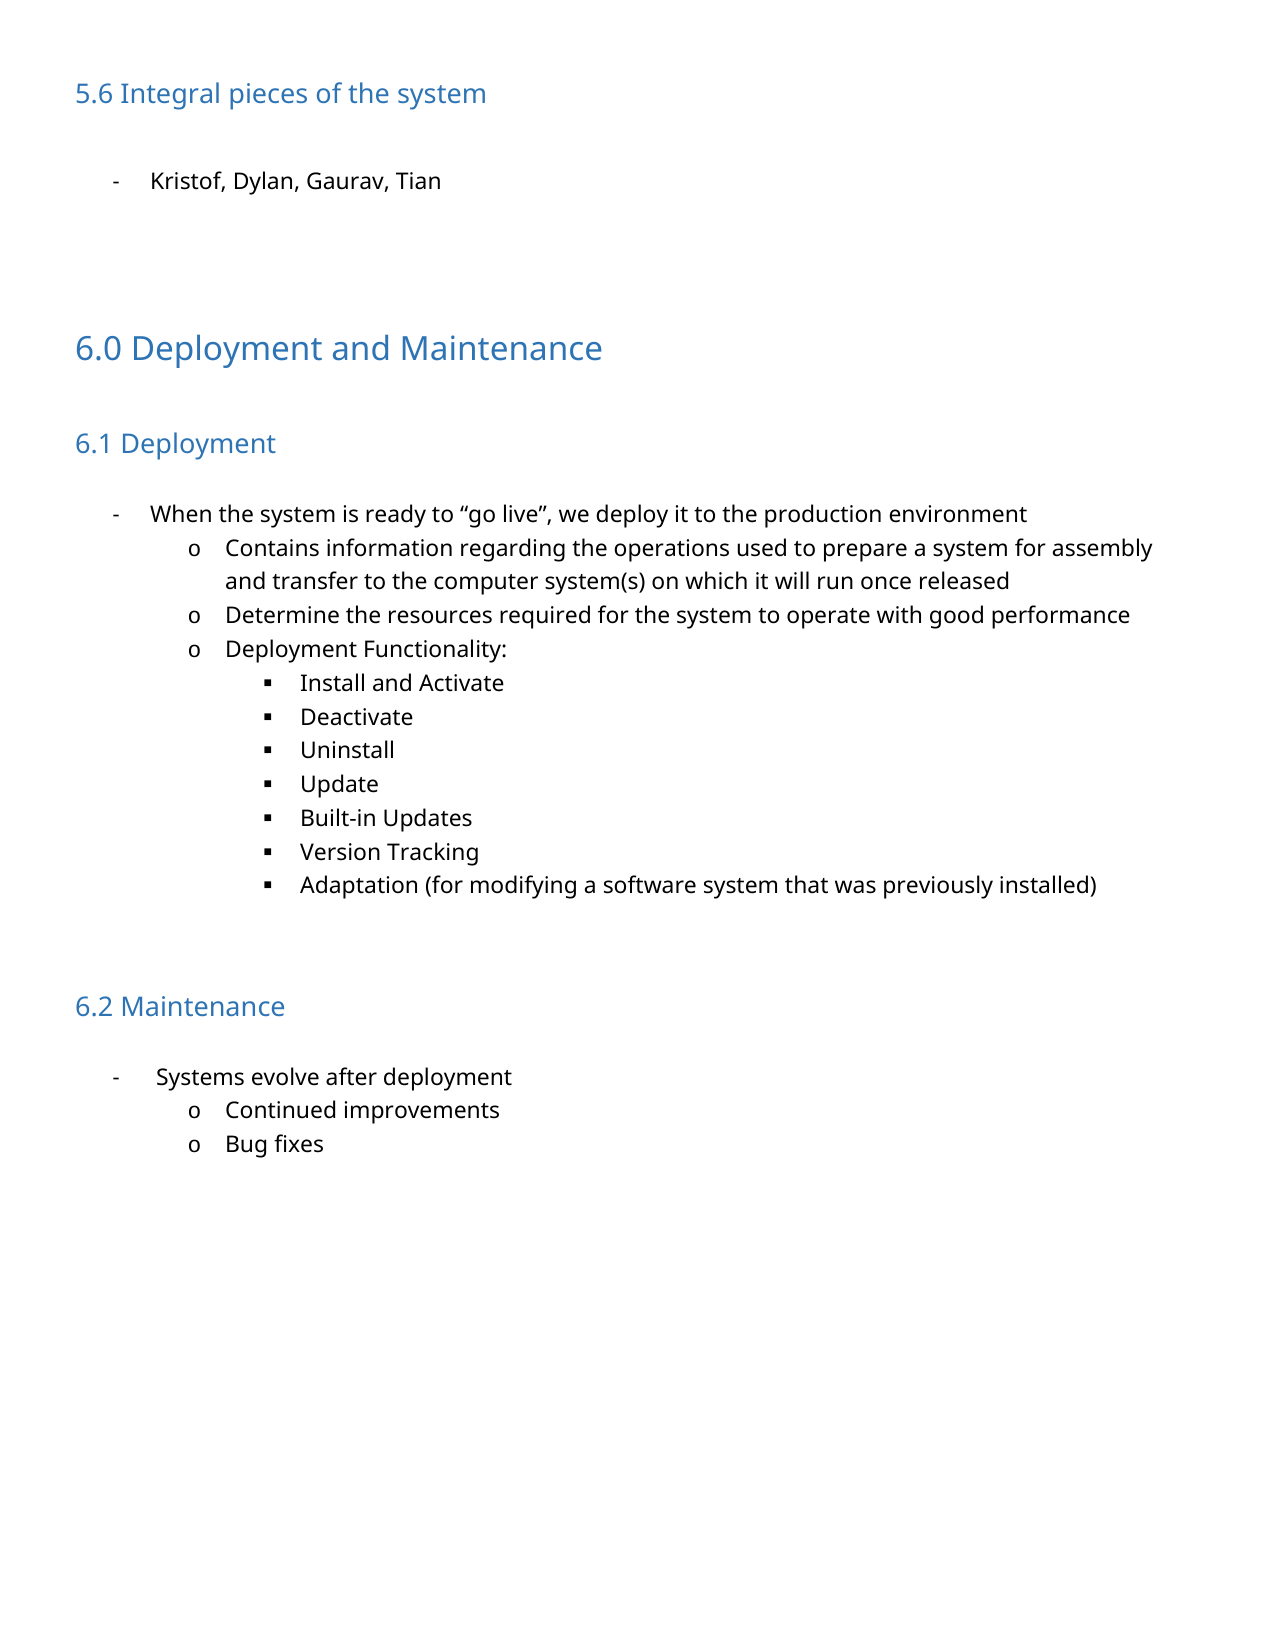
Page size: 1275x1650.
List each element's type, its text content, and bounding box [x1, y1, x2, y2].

list Uninstall [262, 734, 1200, 766]
list Install and Activate [262, 667, 1200, 698]
list Adaptation (for modifying a software system that was previously installed) [262, 869, 1200, 901]
list Update [262, 768, 1200, 799]
list When the system is ready to “go live”, we deploy it to the production environment [112, 498, 1200, 529]
list Version Tracking [262, 836, 1200, 867]
subtitle 6.1 Deployment [75, 424, 1200, 461]
list Continued improvements [187, 1094, 1200, 1126]
subtitle 6.2 Maintenance [75, 987, 1200, 1024]
list Kristof, Dylan, Gaurav, Tian [112, 165, 1200, 196]
list Contains information regarding the operations used to prepare a system for assembly and transfer to the computer system(s) on which it will run once released [187, 531, 1200, 597]
subtitle 5.6 Integral pieces of the system [75, 75, 1200, 112]
list Deployment Functionality: [187, 633, 1200, 664]
list Determine the resources required for the system to operate with good performance [187, 599, 1200, 630]
list Deactivate [262, 701, 1200, 732]
list Bug fixes [187, 1128, 1200, 1160]
list Built-in Updates [262, 802, 1200, 833]
subtitle 6.0 Deployment and Maintenance [75, 325, 1200, 370]
list Systems evolve after deployment [112, 1061, 1200, 1092]
